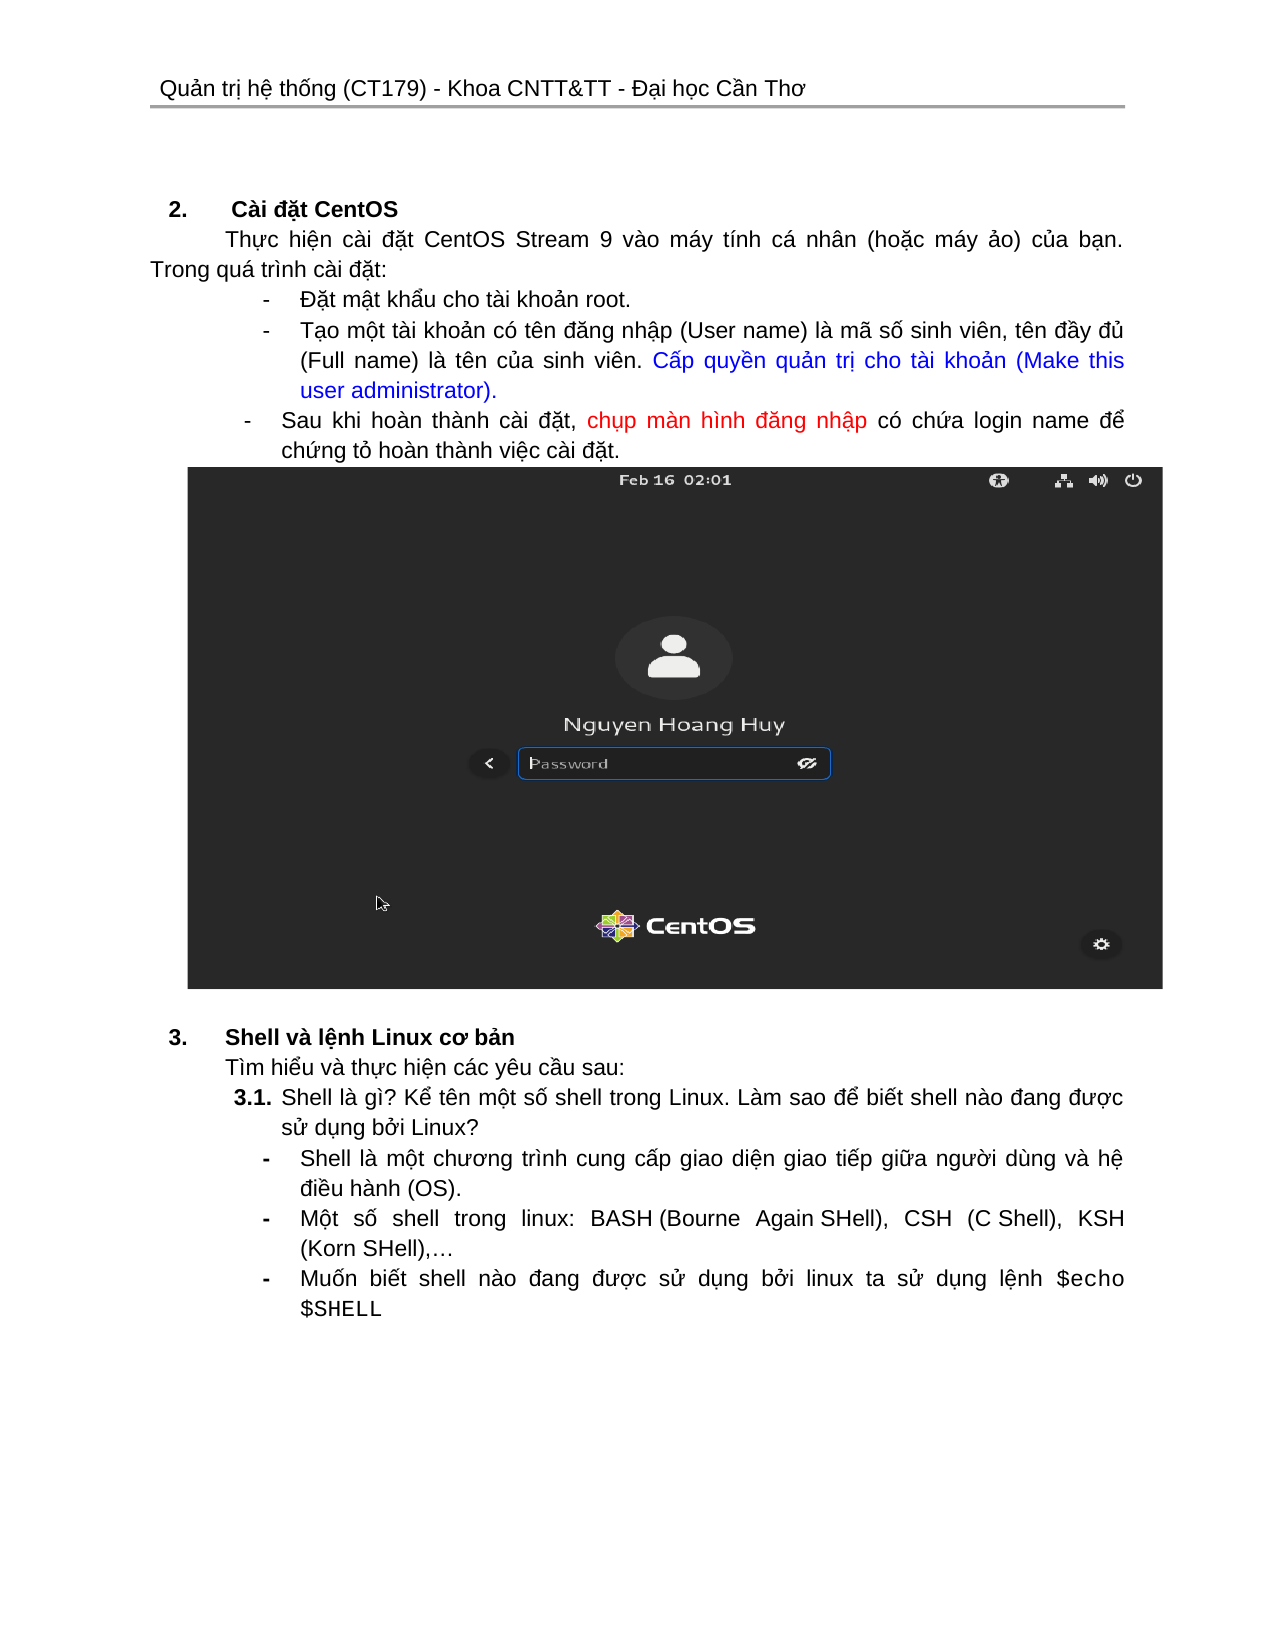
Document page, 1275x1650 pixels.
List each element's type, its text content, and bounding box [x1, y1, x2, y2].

list Một số shell trong linux: BASH (Bourne Again SHell), CSH (C Shell), KSH (Korn SHell),… [262, 1205, 1125, 1261]
text Tìm hiểu và thực hiện các yêu cầu sau: [150, 1054, 1125, 1080]
text Thực hiện cài đặt CentOS Stream 9 vào máy tính cá nhân (hoặc máy ảo) của bạn. Trong quá trình cài đặt: [150, 226, 1125, 283]
list Tạo một tài khoản có tên đăng nhập (User name) là mã số sinh viên, tên đầy đủ (Full name) là tên của sinh viên. Cấp quyền quản trị cho tài khoản (Make this user administrator). [262, 317, 1125, 403]
list Shell là một chương trình cung cấp giao diện giao tiếp giữa người dùng và hệ điều hành (OS). [262, 1144, 1125, 1201]
list Muốn biết shell nào đang được sử dụng bởi linux ta sử dụng lệnh $echo $SHELL [262, 1265, 1125, 1323]
list Shell là gì? Kể tên một số shell trong Linux. Làm sao để biết shell nào đang được sử dụng bởi Linux? [272, 1084, 1125, 1141]
list Sau khi hoàn thành cài đặt, chụp màn hình đăng nhập có chứa login name để chứng tỏ hoàn thành việc cài đặt. [244, 407, 1125, 464]
list Shell và lệnh Linux cơ bản [187, 1024, 1125, 1050]
picture [187, 467, 1163, 990]
list Đặt mật khẩu cho tài khoản root. [262, 286, 1125, 313]
list Cài đặt CentOS [187, 196, 1125, 222]
